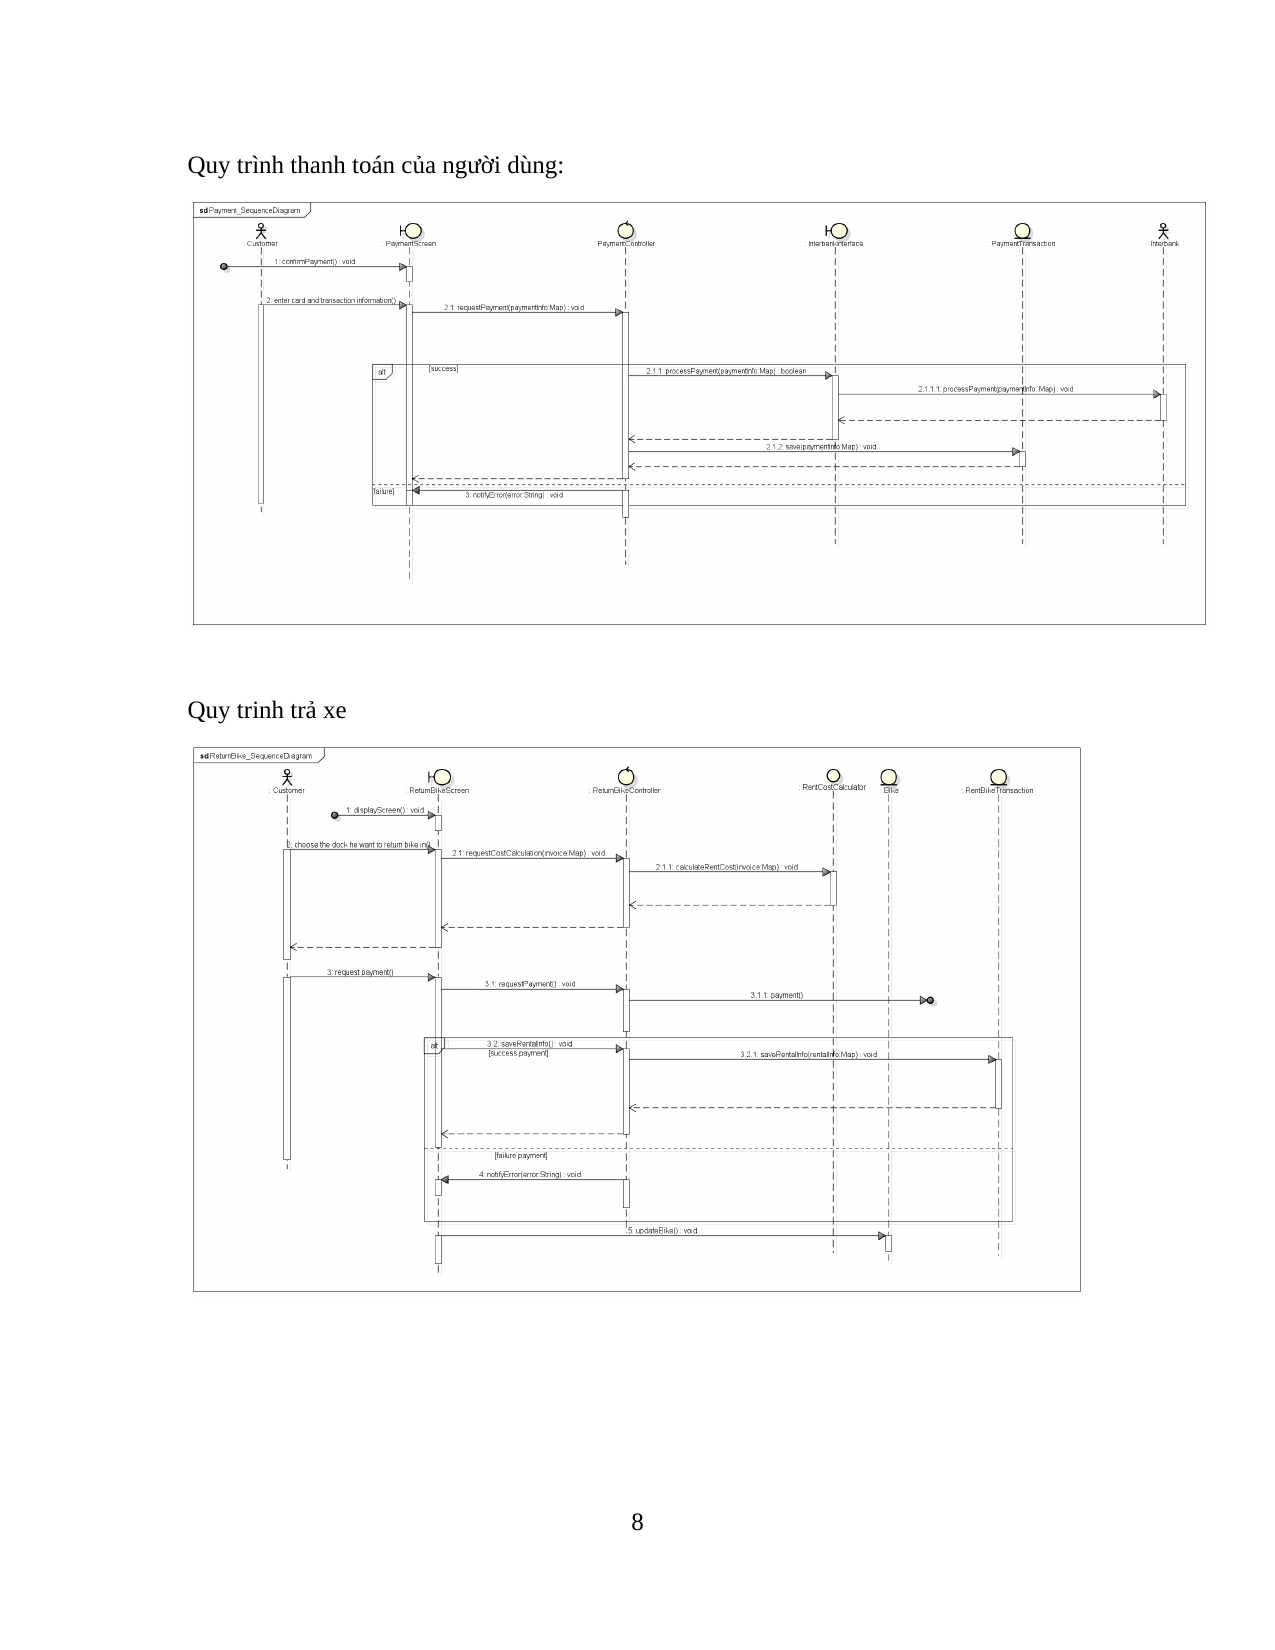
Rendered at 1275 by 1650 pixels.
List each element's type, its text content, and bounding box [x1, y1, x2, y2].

text Quy trình thanh toán của người dùng: [187, 150, 1087, 179]
picture [187, 741, 1085, 1298]
picture [187, 197, 1211, 630]
text Quy trinh trả xe [187, 695, 1087, 723]
